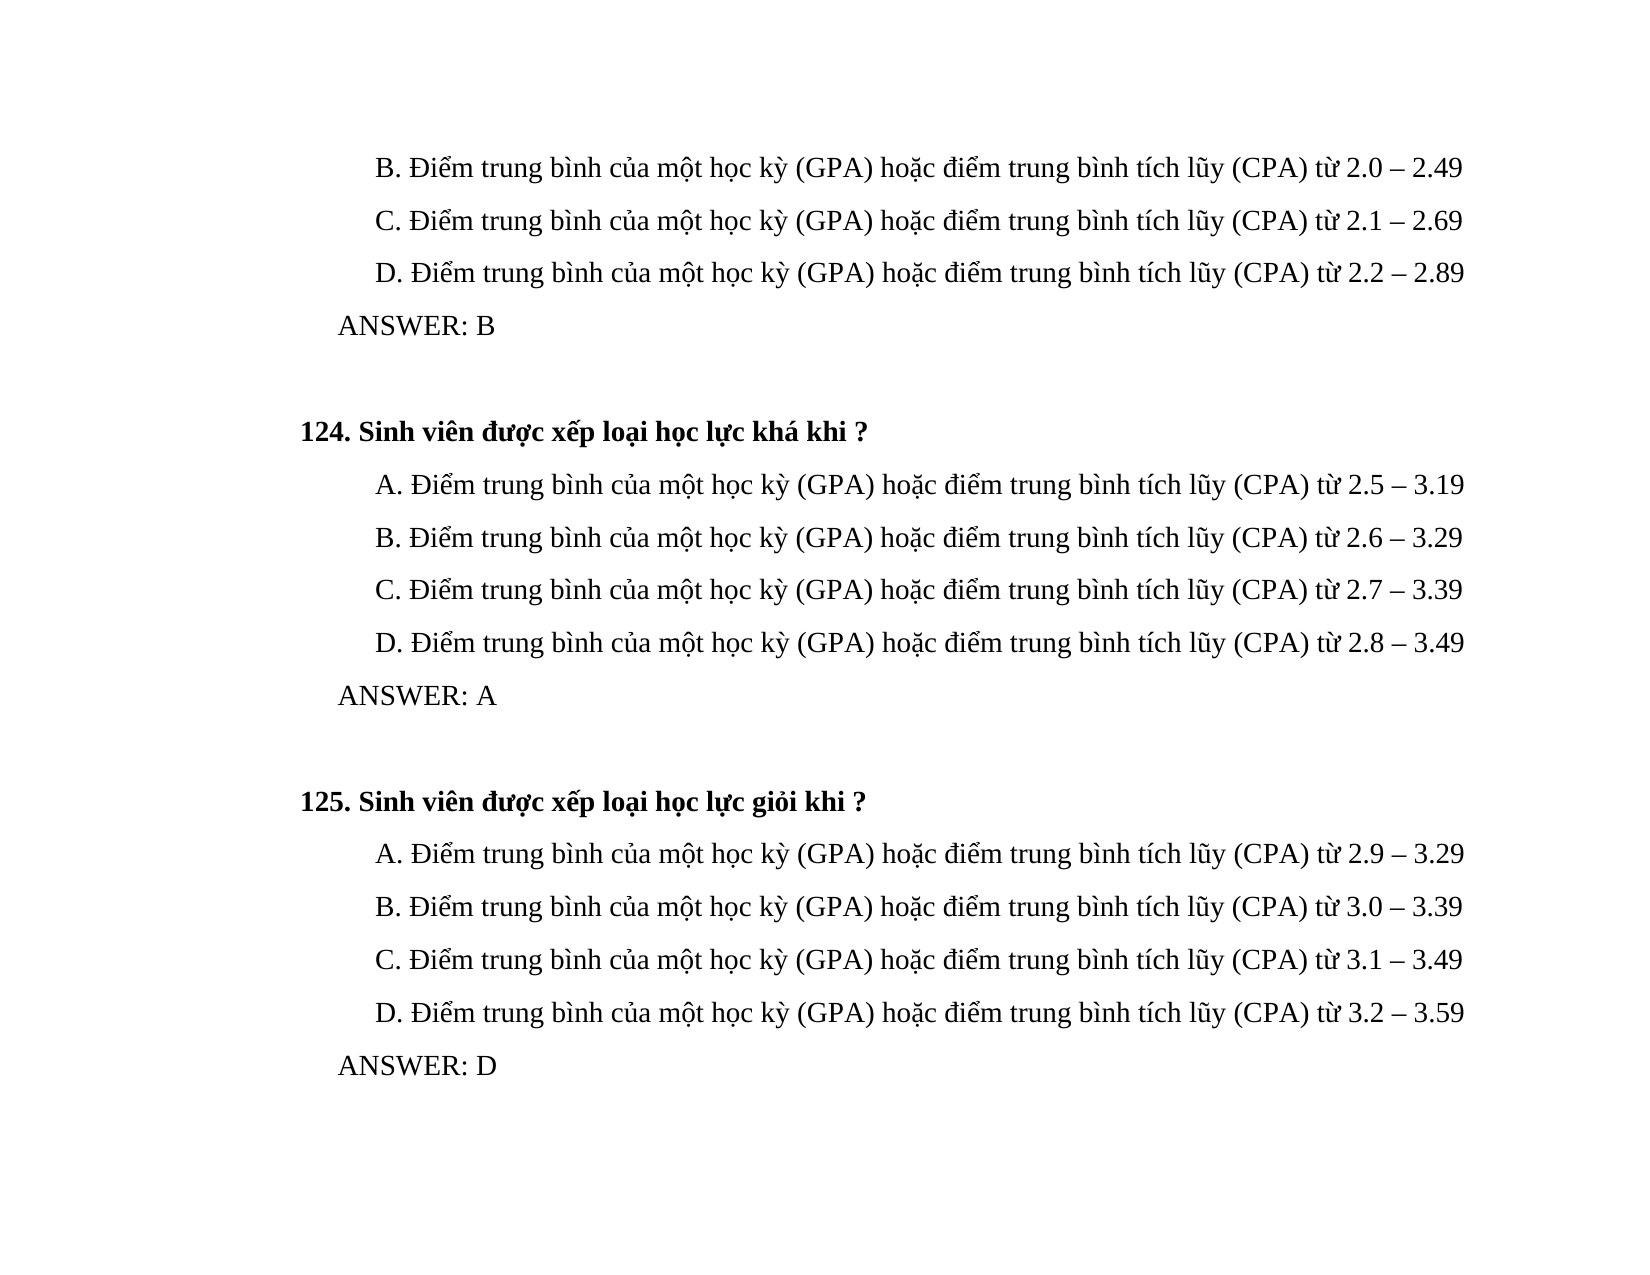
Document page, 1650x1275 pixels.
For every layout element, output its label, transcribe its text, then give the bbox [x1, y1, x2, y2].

text C. Điểm trung bình của một học kỳ (GPA) hoặc điểm trung bình tích lũy (CPA) từ 2.1 – 2.69 [375, 203, 1500, 236]
text B. Điểm trung bình của một học kỳ (GPA) hoặc điểm trung bình tích lũy (CPA) từ 2.0 – 2.49 [375, 150, 1500, 183]
text B. Điểm trung bình của một học kỳ (GPA) hoặc điểm trung bình tích lũy (CPA) từ 3.0 – 3.39 [375, 889, 1500, 923]
text ANSWER: A [337, 678, 1500, 712]
text D. Điểm trung bình của một học kỳ (GPA) hoặc điểm trung bình tích lũy (CPA) từ 2.2 – 2.89 [375, 256, 1500, 289]
text ANSWER: D [337, 1048, 1500, 1081]
text ANSWER: B [337, 308, 1500, 342]
text A. Điểm trung bình của một học kỳ (GPA) hoặc điểm trung bình tích lũy (CPA) từ 2.9 – 3.29 [375, 837, 1500, 870]
text B. Điểm trung bình của một học kỳ (GPA) hoặc điểm trung bình tích lũy (CPA) từ 2.6 – 3.29 [375, 520, 1500, 553]
text 125. Sinh viên được xếp loại học lực giỏi khi ? [225, 784, 1500, 817]
text D. Điểm trung bình của một học kỳ (GPA) hoặc điểm trung bình tích lũy (CPA) từ 3.2 – 3.59 [375, 995, 1500, 1028]
text C. Điểm trung bình của một học kỳ (GPA) hoặc điểm trung bình tích lũy (CPA) từ 2.7 – 3.39 [375, 572, 1500, 606]
text 124. Sinh viên được xếp loại học lực khá khi ? [225, 414, 1500, 448]
text D. Điểm trung bình của một học kỳ (GPA) hoặc điểm trung bình tích lũy (CPA) từ 2.8 – 3.49 [375, 625, 1500, 659]
text A. Điểm trung bình của một học kỳ (GPA) hoặc điểm trung bình tích lũy (CPA) từ 2.5 – 3.19 [375, 467, 1500, 500]
text C. Điểm trung bình của một học kỳ (GPA) hoặc điểm trung bình tích lũy (CPA) từ 3.1 – 3.49 [375, 942, 1500, 976]
